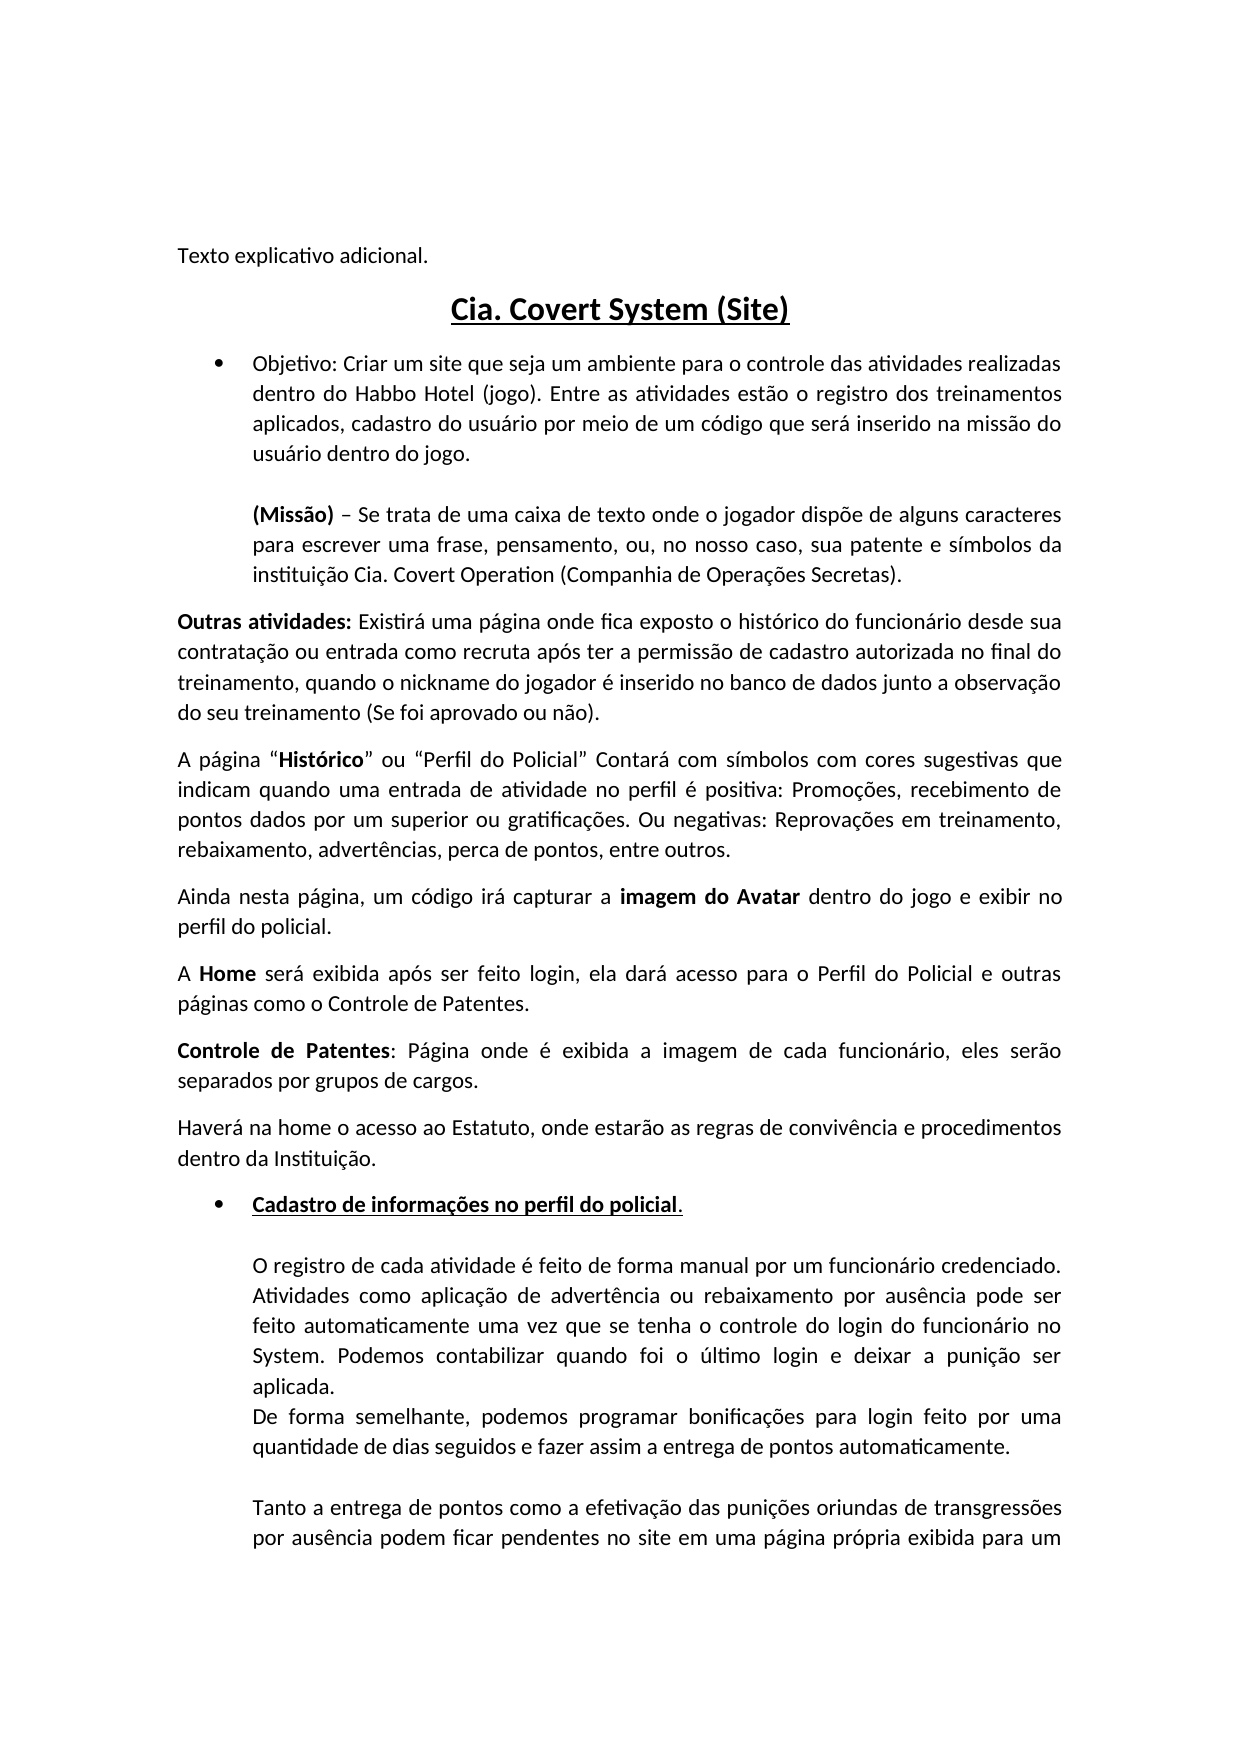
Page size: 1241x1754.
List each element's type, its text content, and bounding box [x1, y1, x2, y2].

text Haverá na home o acesso ao Estatuto, onde estarão as regras de convivência e procedimentos dentro da Instituição. [177, 1113, 1063, 1172]
list Cadastro de informações no perfil do policial. [215, 1191, 1063, 1218]
text Controle de Patentes: Página onde é exibida a imagem de cada funcionário, eles serão separados por grupos de cargos. [177, 1036, 1063, 1094]
text Cia. Covert System (Site) [177, 288, 1063, 329]
text Texto explicativo adicional. [177, 241, 1063, 269]
text Ainda nesta página, um código irá capturar a imagem do Avatar dentro do jogo e exibir no perfil do policial. [177, 882, 1063, 940]
list (Missão) – Se trata de uma caixa de texto onde o jogador dispõe de alguns caracteres para escrever uma frase, pensamento, ou, no nosso caso, sua patente e símbolos da instituição Cia. Covert Operation (Companhia de Operações Secretas). [252, 470, 1063, 588]
text A Home será exibida após ser feito login, ela dará acesso para o Perfil do Policial e outras páginas como o Controle de Patentes. [177, 959, 1063, 1017]
list Objetivo: Criar um site que seja um ambiente para o controle das atividades realizadas dentro do Habbo Hotel (jogo). Entre as atividades estão o registro dos treinamentos aplicados, cadastro do usuário por meio de um código que será inserido na missão do usuário dentro do jogo. [215, 349, 1063, 467]
list O registro de cada atividade é feito de forma manual por um funcionário credenciado. Atividades como aplicação de advertência ou rebaixamento por ausência pode ser feito automaticamente uma vez que se tenha o controle do login do funcionário no System. Podemos contabilizar quando foi o último login e deixar a punição ser aplicada. [252, 1251, 1063, 1400]
text Outras atividades: Existirá uma página onde fica exposto o histórico do funcionário desde sua contratação ou entrada como recruta após ter a permissão de cadastro autorizada no final do treinamento, quando o nickname do jogador é inserido no banco de dados junto a observação do seu treinamento (Se foi aprovado ou não). [177, 607, 1063, 726]
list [252, 1493, 1063, 1551]
text A página “Histórico” ou “Perfil do Policial” Contará com símbolos com cores sugestivas que indicam quando uma entrada de atividade no perfil é positiva: Promoções, recebimento de pontos dados por um superior ou gratificações. Ou negativas: Reprovações em treinamento, rebaixamento, advertências, perca de pontos, entre outros. [177, 745, 1063, 863]
list De forma semelhante, podemos programar bonificações para login feito por uma quantidade de dias seguidos e fazer assim a entrega de pontos automaticamente. [252, 1402, 1063, 1460]
